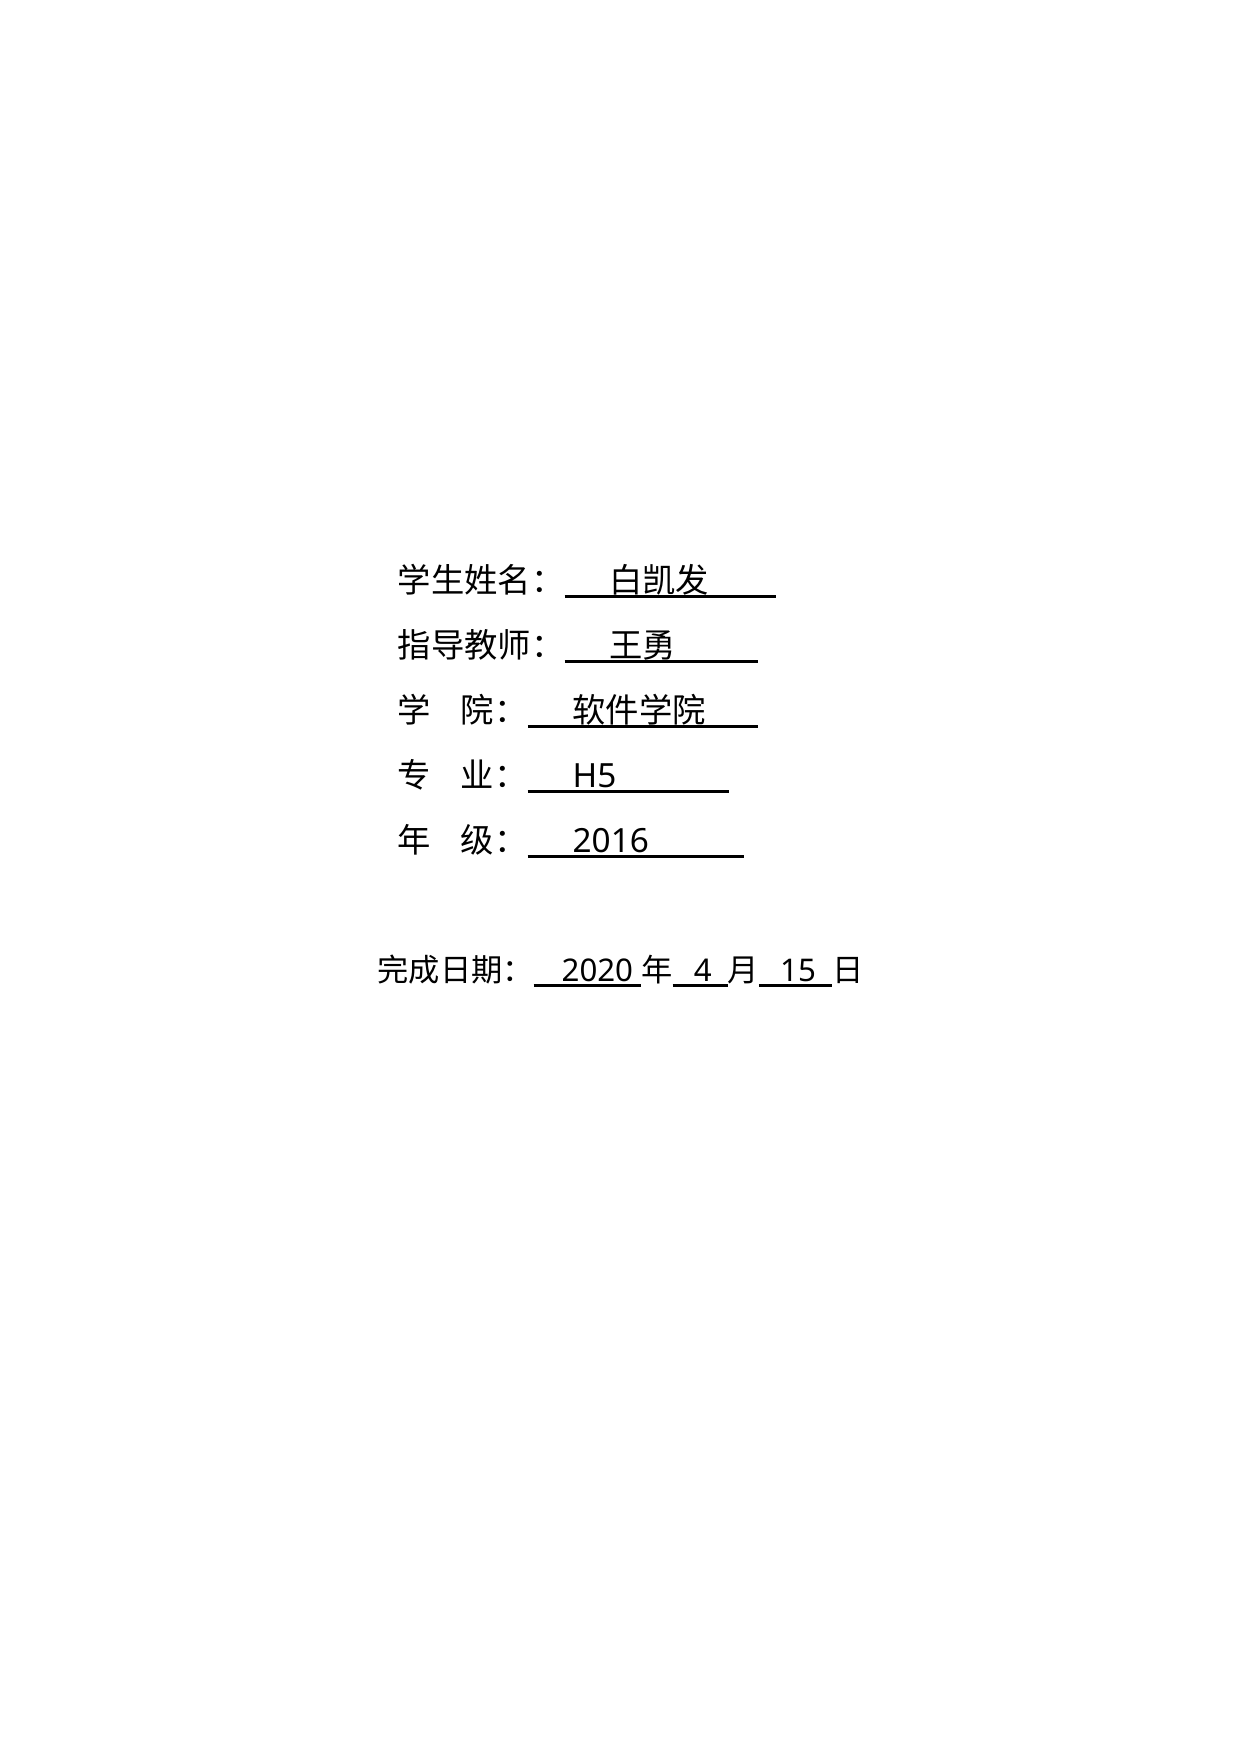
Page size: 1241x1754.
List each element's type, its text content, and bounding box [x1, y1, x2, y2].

text 指导教师： 王勇 [148, 611, 1092, 676]
text 完成日期： 2020 年 4 月 15 日 [148, 936, 1092, 1001]
text 学生姓名： 白凯发 [148, 546, 1092, 611]
text 专 业： H5 [148, 741, 1092, 806]
text 学 院： 软件学院 [148, 676, 1092, 741]
text 年 级： 2016 [148, 806, 1092, 871]
